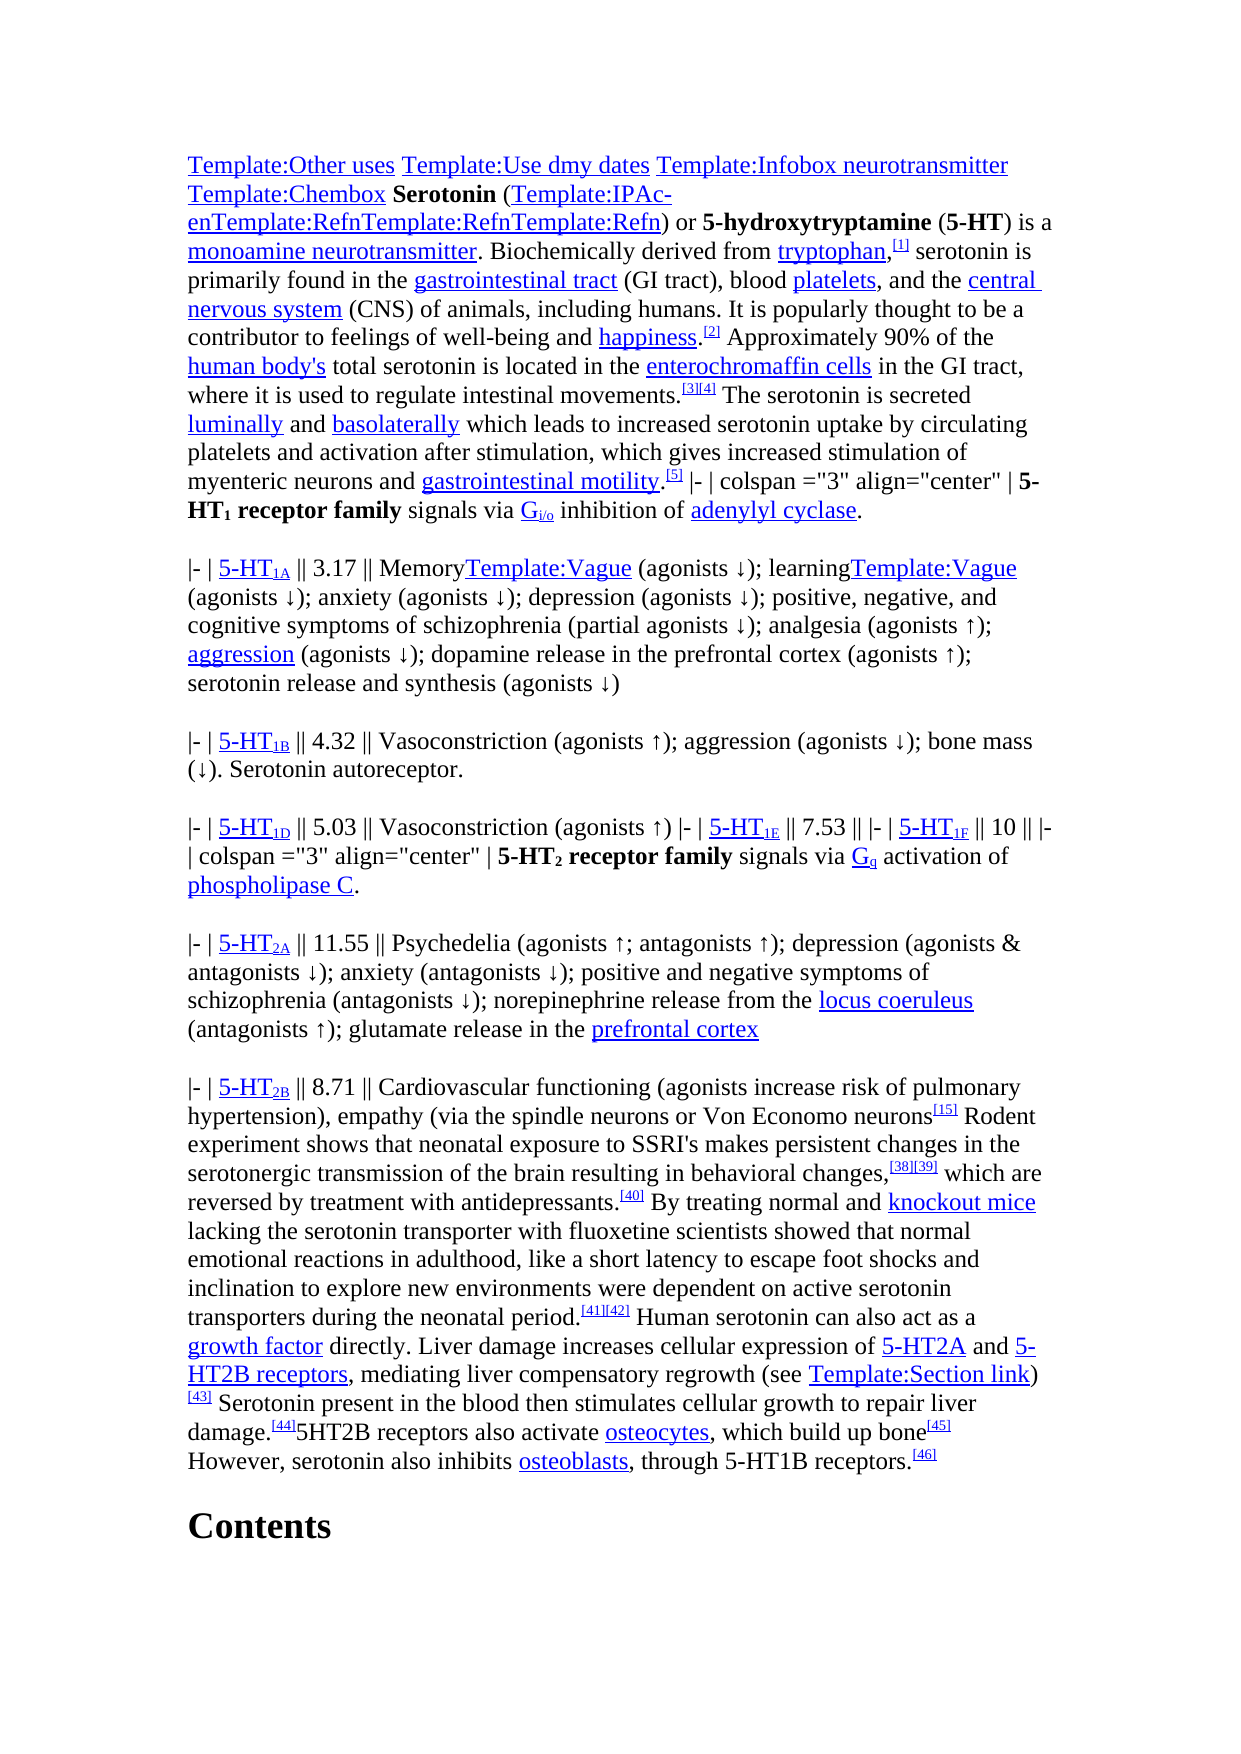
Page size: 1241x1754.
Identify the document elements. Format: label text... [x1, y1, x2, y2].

text |- | 5-HT1B || 4.32 || Vasoconstriction (agonists ↑); aggression (agonists ↓); bone mass (↓). Serotonin autoreceptor. [187, 726, 1053, 783]
subtitle Contents [187, 1504, 1053, 1547]
text |- | 5-HT2A || 11.55 || Psychedelia (agonists ↑; antagonists ↑); depression (agonists & antagonists ↓); anxiety (antagonists ↓); positive and negative symptoms of schizophrenia (antagonists ↓); norepinephrine release from the locus coeruleus (antagonists ↑); glutamate release in the prefrontal cortex [187, 928, 1053, 1043]
text |- | 5-HT2B || 8.71 || Cardiovascular functioning (agonists increase risk of pulmonary hypertension), empathy (via the spindle neurons or Von Economo neurons[15] Rodent experiment shows that neonatal exposure to SSRI's makes persistent changes in the serotonergic transmission of the brain resulting in behavioral changes,[38][39] which are reversed by treatment with antidepressants.[40] By treating normal and knockout mice lacking the serotonin transporter with fluoxetine scientists showed that normal emotional reactions in adulthood, like a short latency to escape foot shocks and inclination to explore new environments were dependent on active serotonin transporters during the neonatal period.[41][42] Human serotonin can also act as a growth factor directly. Liver damage increases cellular expression of 5-HT2A and 5-HT2B receptors, mediating liver compensatory regrowth (see Template:Section link)[43] Serotonin present in the blood then stimulates cellular growth to repair liver damage.[44]5HT2B receptors also activate osteocytes, which build up bone[45] However, serotonin also inhibits osteoblasts, through 5-HT1B receptors.[46] [187, 1072, 1053, 1474]
text |- | 5-HT1A || 3.17 || MemoryTemplate:Vague (agonists ↓); learningTemplate:Vague (agonists ↓); anxiety (agonists ↓); depression (agonists ↓); positive, negative, and cognitive symptoms of schizophrenia (partial agonists ↓); analgesia (agonists ↑); aggression (agonists ↓); dopamine release in the prefrontal cortex (agonists ↑); serotonin release and synthesis (agonists ↓) [187, 553, 1053, 697]
text |- | 5-HT1D || 5.03 || Vasoconstriction (agonists ↑) |- | 5-HT1E || 7.53 || |- | 5-HT1F || 10 || |- | colspan ="3" align="center" | 5-HT2 receptor family signals via Gq activation of phospholipase C. [187, 812, 1053, 899]
text Template:Other uses Template:Use dmy dates Template:Infobox neurotransmitter Template:Chembox Serotonin (Template:IPAc-enTemplate:RefnTemplate:RefnTemplate:Refn) or 5-hydroxytryptamine (5-HT) is a monoamine neurotransmitter. Biochemically derived from tryptophan,[1] serotonin is primarily found in the gastrointestinal tract (GI tract), blood platelets, and the central nervous system (CNS) of animals, including humans. It is popularly thought to be a contributor to feelings of well-being and happiness.[2] Approximately 90% of the human body's total serotonin is located in the enterochromaffin cells in the GI tract, where it is used to regulate intestinal movements.[3][4] The serotonin is secreted luminally and basolaterally which leads to increased serotonin uptake by circulating platelets and activation after stimulation, which gives increased stimulation of myenteric neurons and gastrointestinal motility.[5] |- | colspan ="3" align="center" | 5-HT1 receptor family signals via Gi/o inhibition of adenylyl cyclase. [187, 150, 1053, 524]
